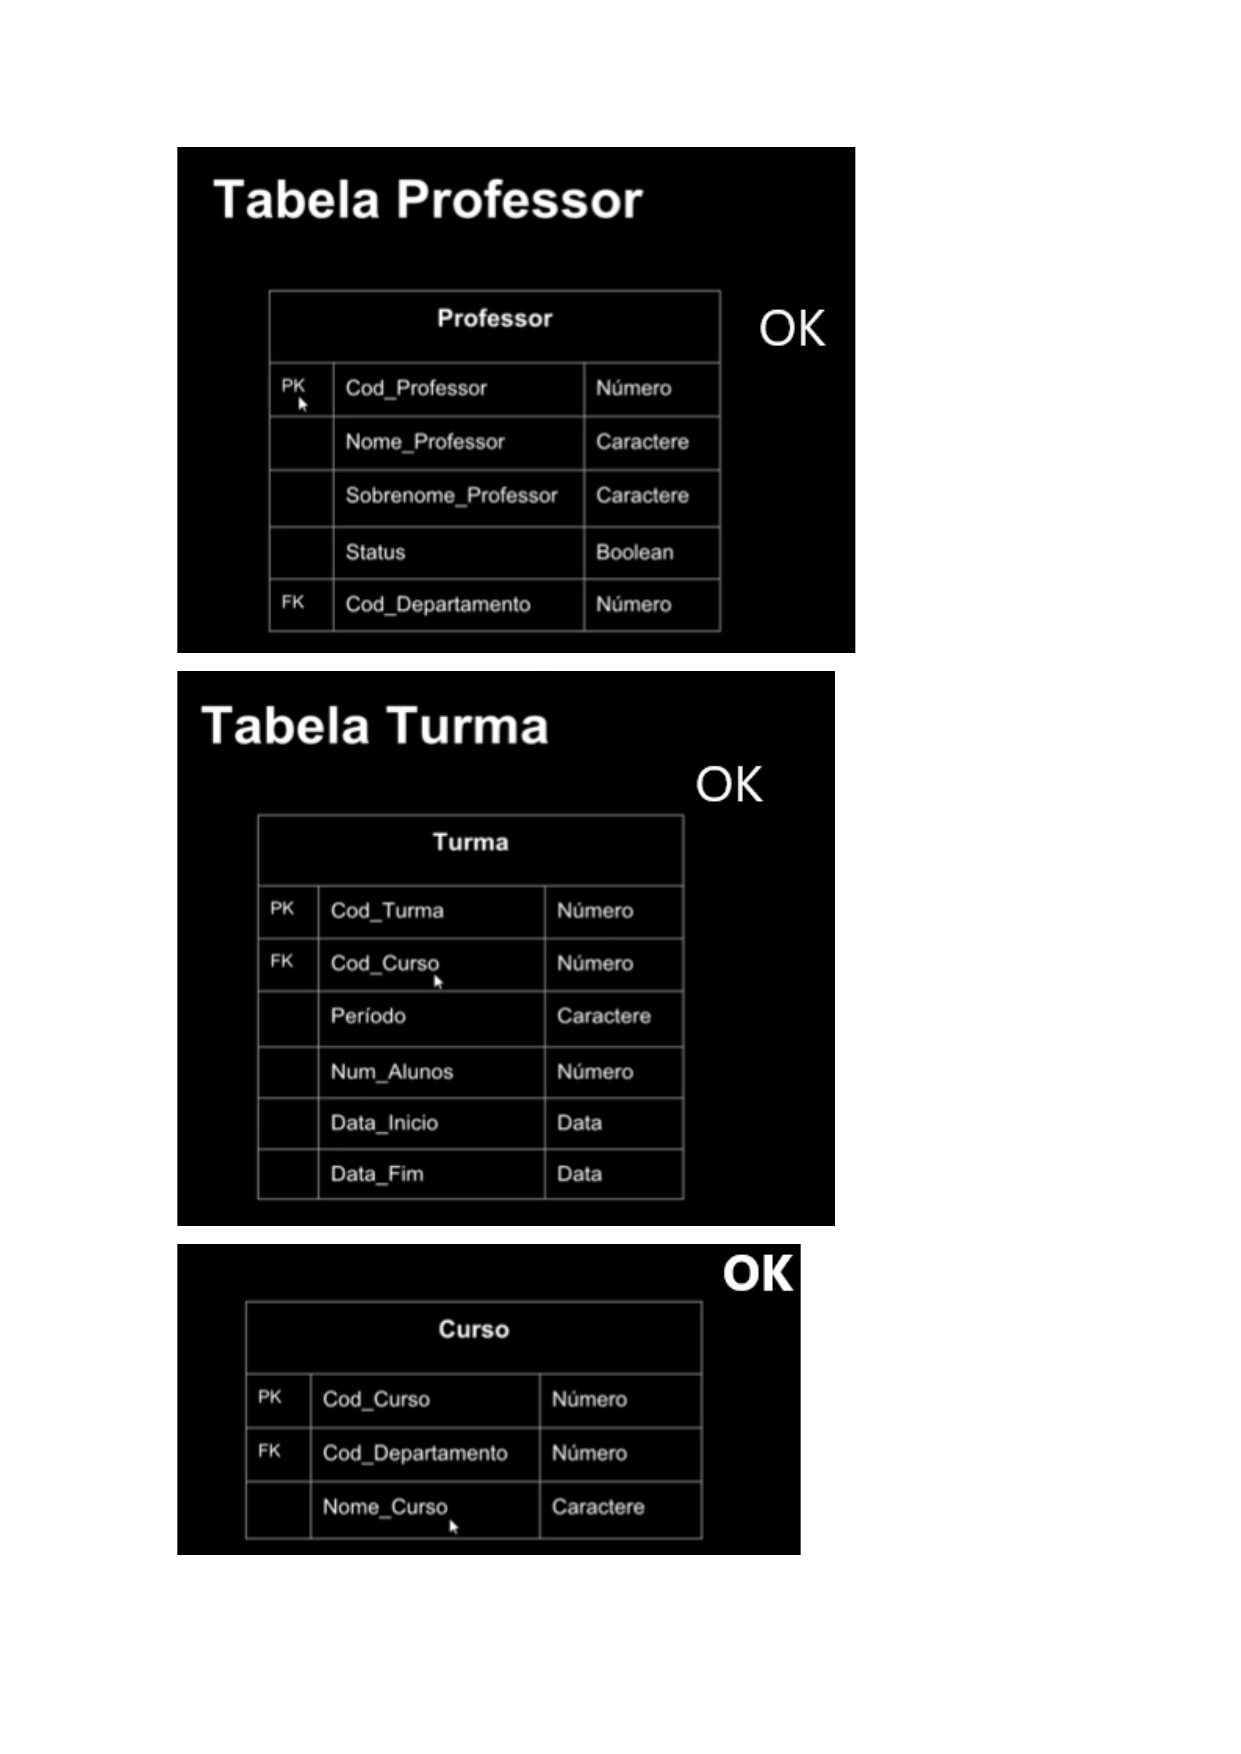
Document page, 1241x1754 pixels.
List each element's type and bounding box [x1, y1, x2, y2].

picture [177, 1244, 801, 1555]
picture [177, 671, 835, 1226]
picture [177, 147, 856, 653]
